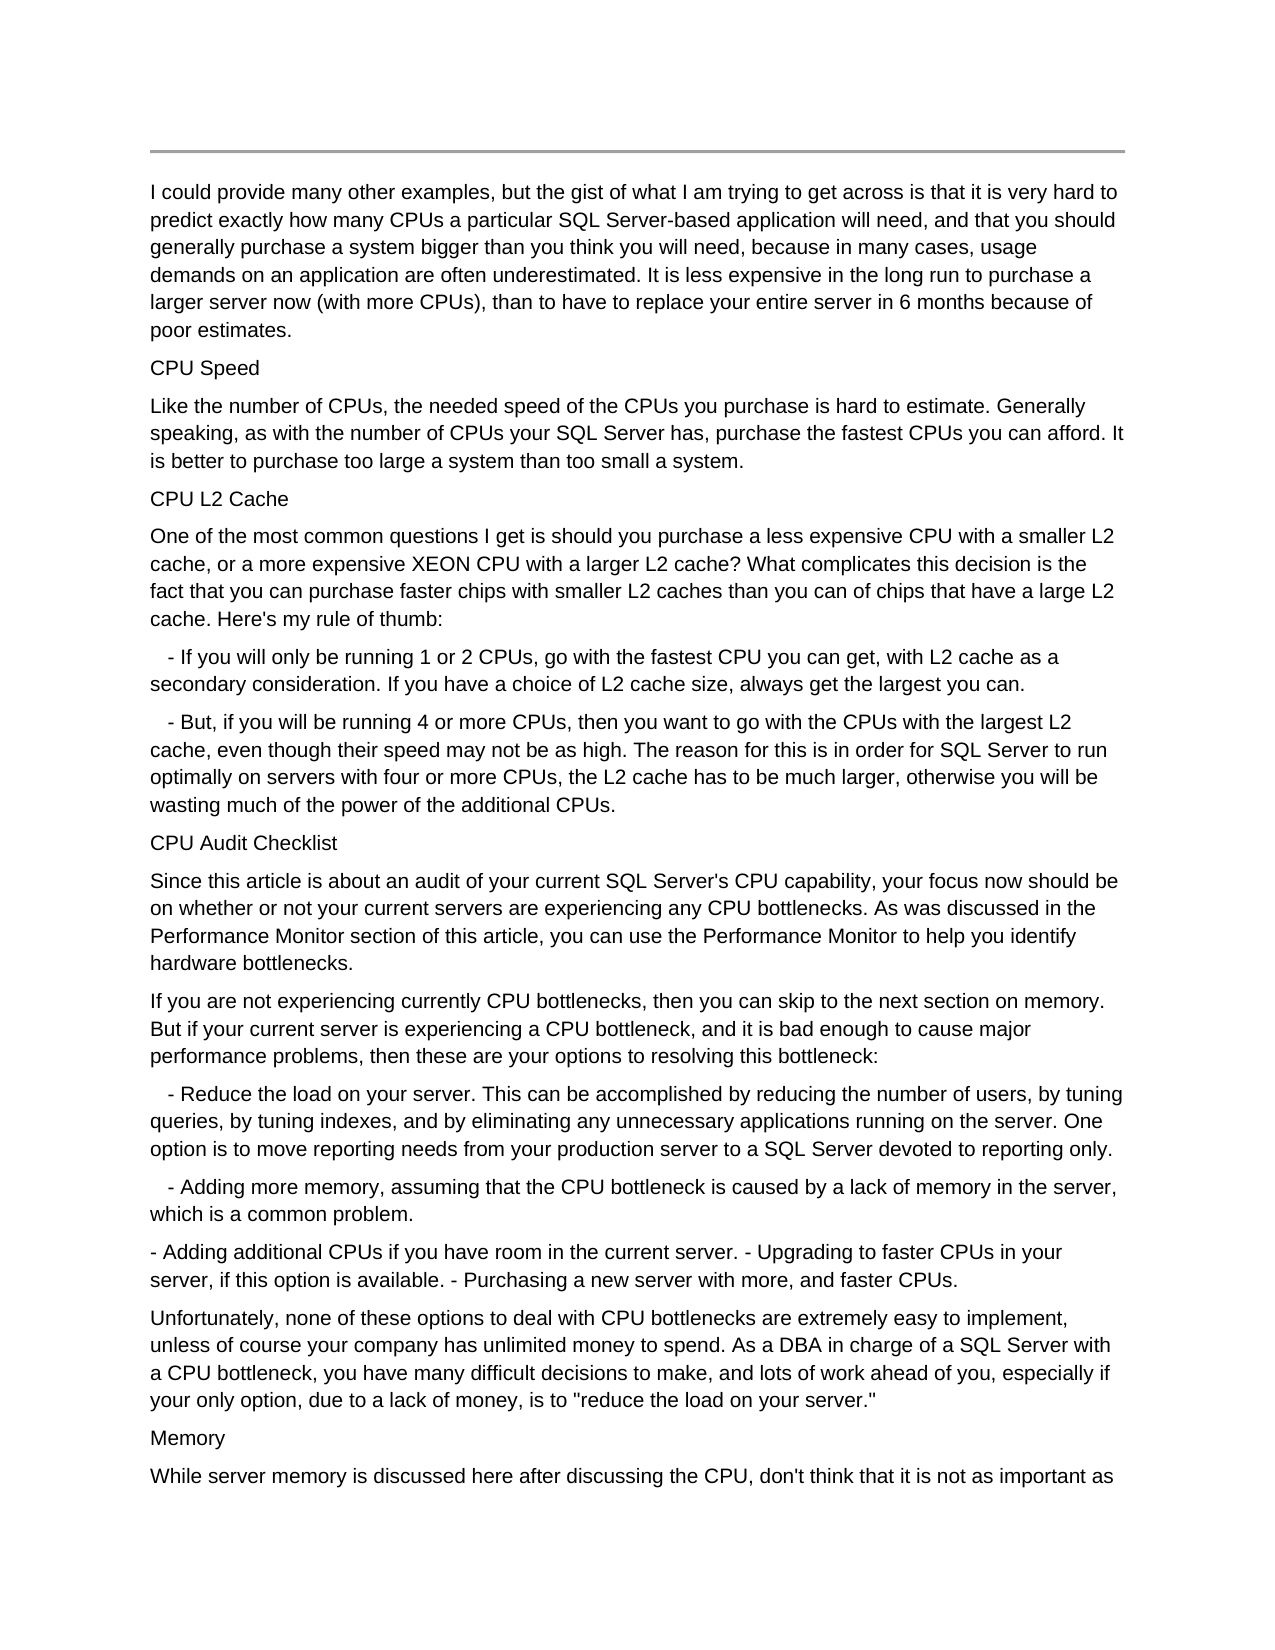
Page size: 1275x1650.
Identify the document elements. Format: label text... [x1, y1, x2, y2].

text Like the number of CPUs, the needed speed of the CPUs you purchase is hard to estimate. Generally speaking, as with the number of CPUs your SQL Server has, purchase the fastest CPUs you can afford. It is better to purchase too large a system than too small a system. [150, 393, 1125, 472]
text If you are not experiencing currently CPU bottlenecks, then you can skip to the next section on memory. But if your current server is experiencing a CPU bottleneck, and it is bad enough to cause major performance problems, then these are your options to resolving this bottleneck: [150, 989, 1125, 1068]
text - Adding more memory, assuming that the CPU bottleneck is caused by a lack of memory in the server, which is a common problem. [150, 1175, 1125, 1226]
text - Adding additional CPUs if you have room in the current server. - Upgrading to faster CPUs in your server, if this option is available. - Purchasing a new server with more, and faster CPUs. [150, 1240, 1125, 1292]
text Since this article is about an audit of your current SQL Server's CPU capability, your focus now should be on whether or not your current servers are experiencing any CPU bottlenecks. As was discussed in the Performance Monitor section of this article, you can use the Performance Monitor to help you identify hardware bottlenecks. [150, 868, 1125, 975]
text - If you will only be running 1 or 2 CPUs, go with the fastest CPU you can get, with L2 cache as a secondary consideration. If you have a choice of L2 cache size, always get the largest you can. [150, 645, 1125, 696]
text CPU Speed [150, 356, 1125, 379]
text CPU Audit Checklist [150, 831, 1125, 854]
text - But, if you will be running 4 or more CPUs, then you want to go with the CPUs with the largest L2 cache, even though their speed may not be as high. The reason for this is in order for SQL Server to run optimally on servers with four or more CPUs, the L2 cache has to be much larger, otherwise you will be wasting much of the power of the additional CPUs. [150, 710, 1125, 817]
text Memory [150, 1426, 1125, 1450]
text - Reduce the load on your server. This can be accomplished by reducing the number of users, by tuning queries, by tuning indexes, and by eliminating any unnecessary applications running on the server. One option is to move reporting needs from your production server to a SQL Server devoted to reporting only. [150, 1082, 1125, 1161]
text One of the most common questions I get is should you purchase a less expensive CPU with a smaller L2 cache, or a more expensive XEON CPU with a larger L2 cache? What complicates this decision is the fact that you can purchase faster chips with smaller L2 caches than you can of chips that have a large L2 cache. Here's my rule of thumb: [150, 524, 1125, 631]
text I could provide many other examples, but the gist of what I am trying to get across is that it is very hard to predict exactly how many CPUs a particular SQL Server-based application will need, and that you should generally purchase a system bigger than you think you will need, because in many cases, usage demands on an application are often underestimated. It is less expensive in the long run to purchase a larger server now (with more CPUs), than to have to replace your entire server in 6 months because of poor estimates. [150, 180, 1125, 342]
text CPU L2 Cache [150, 486, 1125, 510]
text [150, 1464, 1125, 1488]
text Unfortunately, none of these options to deal with CPU bottlenecks are extremely easy to implement, unless of course your company has unlimited money to spend. As a DBA in charge of a SQL Server with a CPU bottleneck, you have many difficult decisions to make, and lots of work ahead of you, especially if your only option, due to a lack of money, is to "reduce the load on your server." [150, 1306, 1125, 1412]
